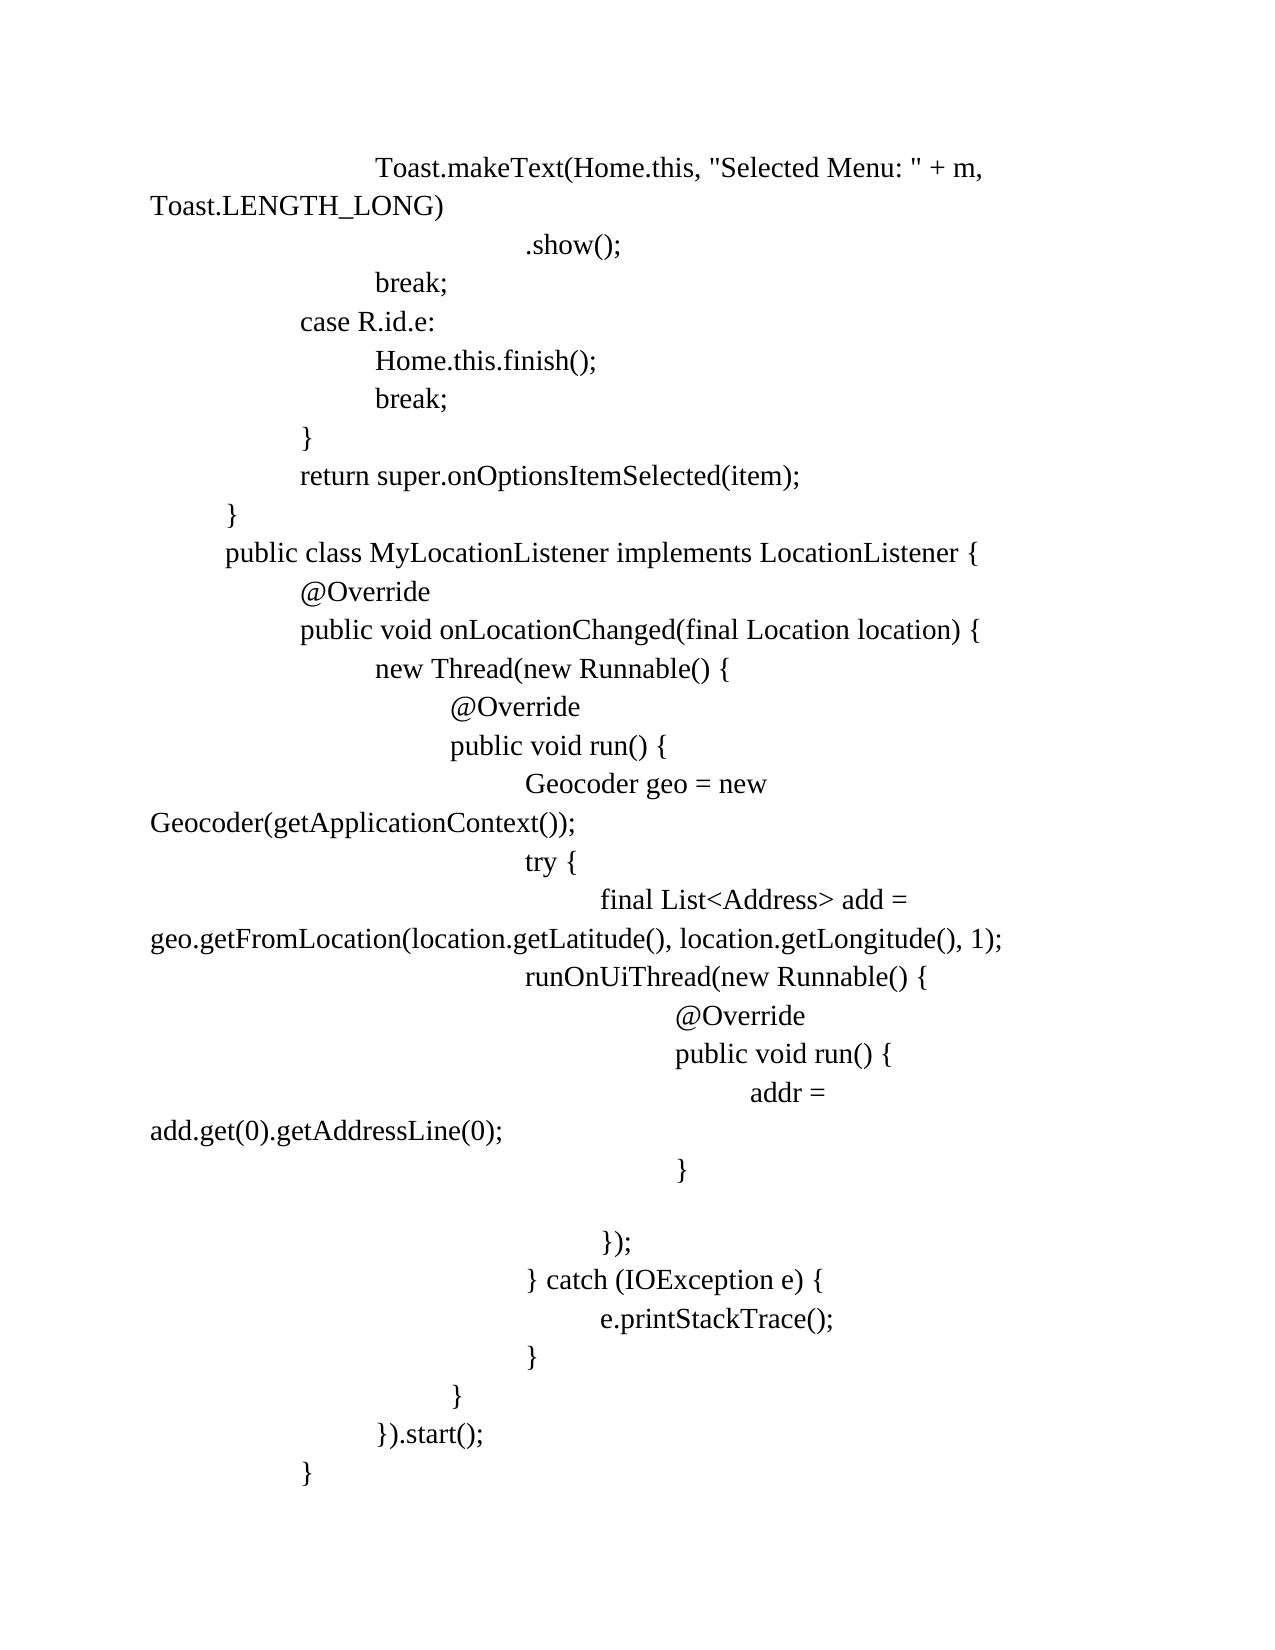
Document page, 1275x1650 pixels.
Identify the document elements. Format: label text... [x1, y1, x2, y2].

text Geocoder geo = new Geocoder(getApplicationContext()); [150, 767, 1125, 839]
text public void run() { [150, 1036, 1125, 1070]
text } [150, 497, 1125, 530]
text addr = add.get(0).getAddressLine(0); [150, 1075, 1125, 1147]
text case R.id.e: [150, 304, 1125, 338]
text runOnUiThread(new Runnable() { [150, 959, 1125, 993]
text } catch (IOException e) { [150, 1262, 1125, 1296]
text break; [150, 266, 1125, 299]
text } [150, 420, 1125, 453]
text } [150, 1152, 1125, 1186]
text break; [150, 381, 1125, 415]
text e.printStackTrace(); [150, 1301, 1125, 1334]
text public class MyLocationListener implements LocationListener { [150, 535, 1125, 569]
text public void onLocationChanged(final Location location) { [150, 612, 1125, 646]
text final List<Address> add = geo.getFromLocation(location.getLatitude(), location.getLongitude(), 1); [150, 882, 1125, 954]
text }).start(); [150, 1416, 1125, 1450]
text Home.this.finish(); [150, 343, 1125, 376]
text @Override [150, 574, 1125, 607]
text @Override [150, 998, 1125, 1031]
text }); [150, 1224, 1125, 1257]
text return super.onOptionsItemSelected(item); [150, 458, 1125, 492]
text @Override [150, 689, 1125, 723]
text new Thread(new Runnable() { [150, 651, 1125, 684]
text Toast.makeText(Home.this, "Selected Menu: " + m, Toast.LENGTH_LONG) [150, 150, 1125, 222]
text } [150, 1339, 1125, 1373]
text .show(); [150, 227, 1125, 261]
text try { [150, 844, 1125, 877]
text } [150, 1455, 1125, 1488]
text public void run() { [150, 728, 1125, 762]
text } [150, 1378, 1125, 1411]
